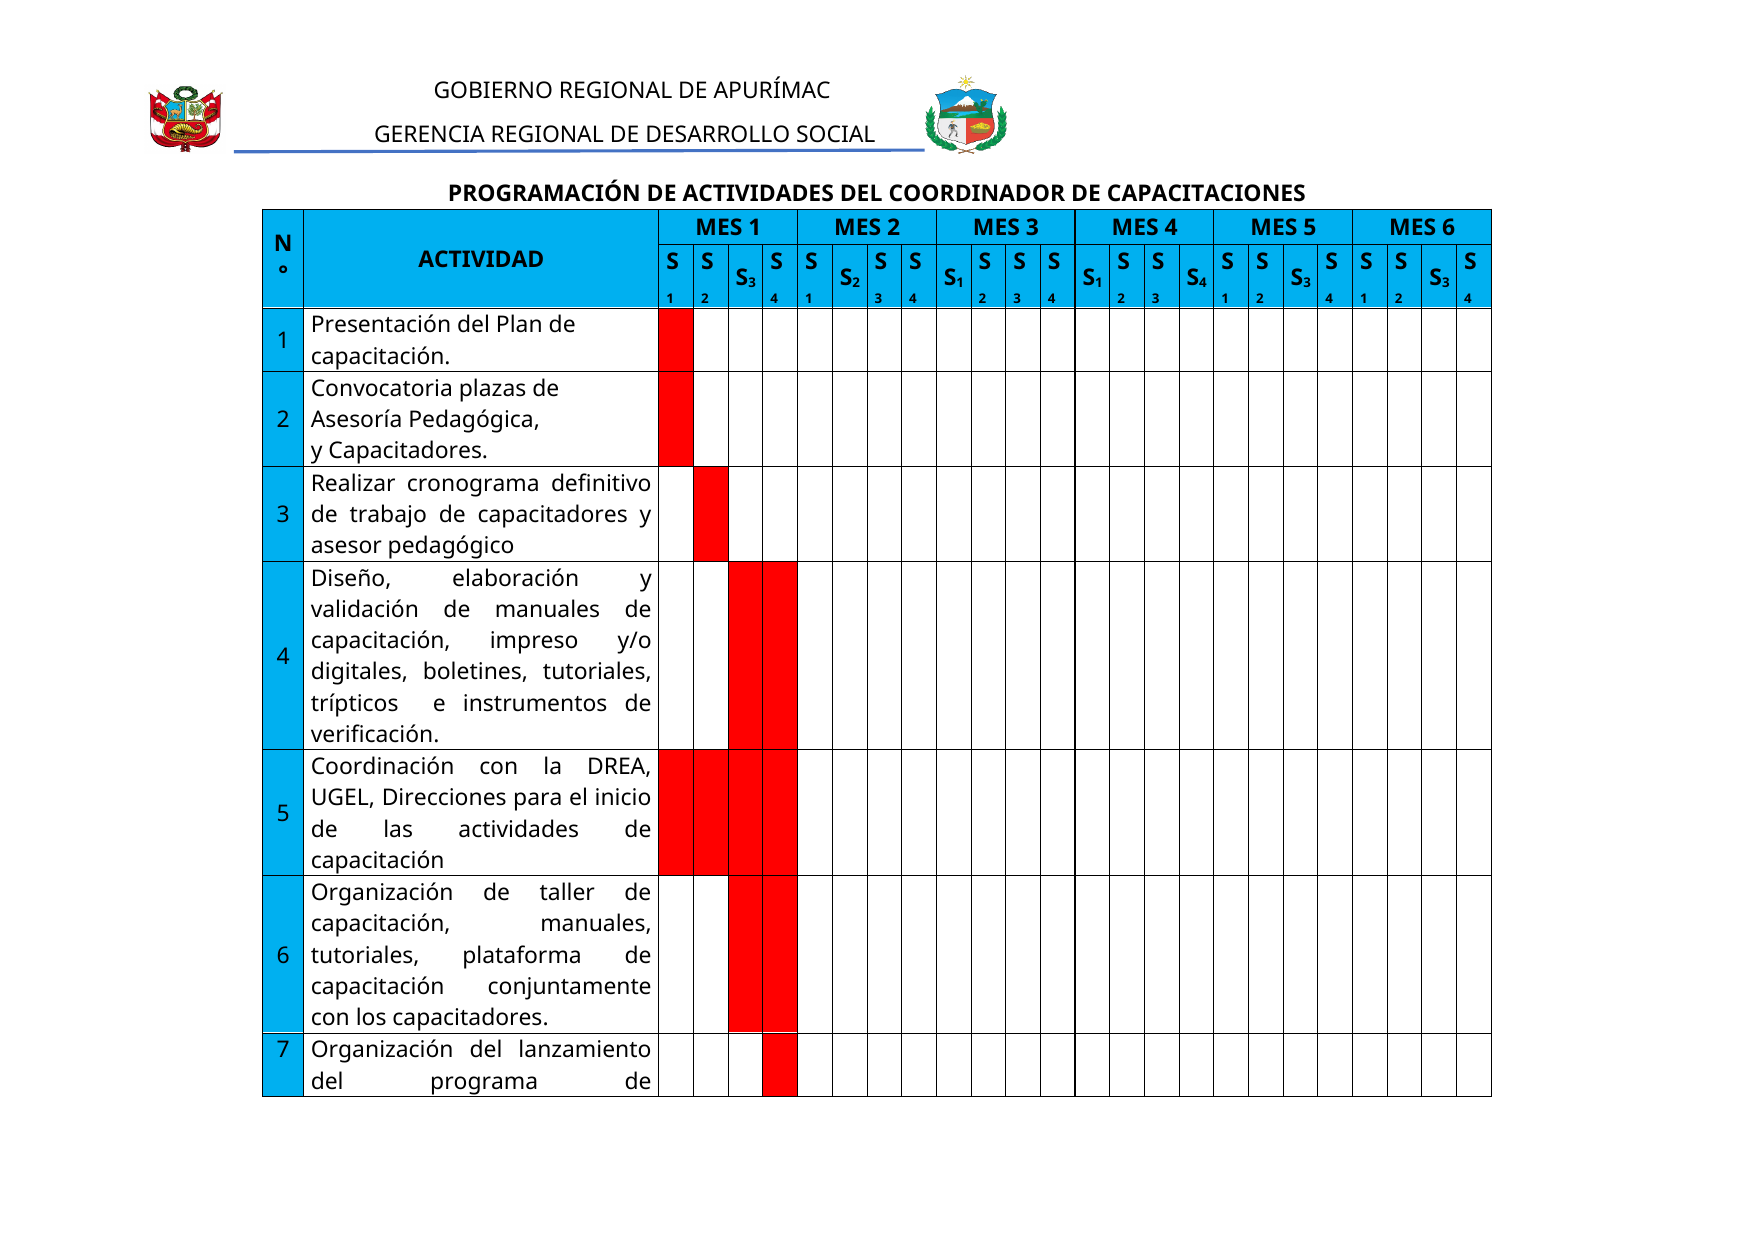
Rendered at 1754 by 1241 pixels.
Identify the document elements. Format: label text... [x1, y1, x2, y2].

table_cell [1353, 562, 1387, 749]
table_cell [763, 309, 797, 371]
table_cell [1422, 1034, 1456, 1096]
table_cell [1076, 1034, 1109, 1096]
table_cell [1457, 372, 1491, 466]
table_cell [1110, 750, 1144, 875]
table_cell [1457, 750, 1491, 875]
table_header ACTIVIDAD [304, 210, 658, 307]
table_cell [937, 467, 971, 561]
table_cell [1110, 562, 1144, 749]
table_cell [1318, 309, 1352, 371]
table_cell [763, 562, 797, 749]
table_cell [659, 876, 693, 1032]
table_cell [1388, 372, 1421, 466]
table_cell S4 [763, 245, 797, 307]
table_cell [1006, 876, 1040, 1032]
table_cell [1110, 372, 1144, 466]
table_cell [763, 467, 797, 561]
table_header MES 4 [1076, 210, 1213, 244]
table_cell [1214, 467, 1248, 561]
table_cell [937, 372, 971, 466]
table_cell [1388, 467, 1421, 561]
table_cell 2 [263, 372, 303, 466]
picture [925, 74, 1007, 154]
table_cell [1249, 467, 1283, 561]
table_cell [937, 750, 971, 875]
table_cell [798, 876, 832, 1032]
table_cell [1145, 309, 1179, 371]
table_cell S1 [659, 245, 693, 307]
table_cell [1353, 876, 1387, 1032]
table_header MES 6 [1353, 210, 1491, 244]
table_cell [1145, 372, 1179, 466]
table_cell [1145, 876, 1179, 1032]
table_cell [1457, 467, 1491, 561]
table_cell [1110, 876, 1144, 1032]
table_cell [1422, 876, 1456, 1032]
table_cell [1249, 562, 1283, 749]
table_cell [798, 372, 832, 466]
table_cell [1353, 372, 1387, 466]
table_cell [868, 562, 901, 749]
table_cell [1145, 750, 1179, 875]
table_cell [694, 750, 728, 875]
table_cell S3 [1006, 245, 1040, 307]
table_cell [1388, 562, 1421, 749]
table_cell [694, 876, 728, 1032]
table_cell S2 [972, 245, 1005, 307]
table_cell [1388, 750, 1421, 875]
table_cell [1214, 309, 1248, 371]
table_cell [833, 876, 867, 1032]
table_cell [1457, 309, 1491, 371]
table_cell S2 [1110, 245, 1144, 307]
table_cell 1 [263, 309, 303, 371]
table_cell [1041, 876, 1074, 1032]
table_cell [1180, 309, 1213, 371]
table_cell S1 [1214, 245, 1248, 307]
table_cell [902, 876, 936, 1032]
table_cell [1145, 562, 1179, 749]
table_cell [729, 750, 762, 875]
table_cell [972, 1034, 1005, 1096]
table_cell [729, 309, 762, 371]
table_header MES 2 [798, 210, 936, 244]
table_cell [902, 309, 936, 371]
table_cell S3 [729, 245, 762, 307]
table_cell S3 [1145, 245, 1179, 307]
table_cell S4 [1041, 245, 1074, 307]
table_cell [833, 1034, 867, 1096]
table_cell [1249, 372, 1283, 466]
table_cell [1457, 876, 1491, 1032]
table_cell [1006, 309, 1040, 371]
table_cell Convocatoria plazas de Asesoría Pedagógica, y Capacitadores. [304, 372, 658, 466]
table_cell [1422, 309, 1456, 371]
table_cell [798, 750, 832, 875]
table_cell [659, 309, 693, 371]
table_cell [1318, 1034, 1352, 1096]
table_cell [1249, 1034, 1283, 1096]
table_cell [798, 562, 832, 749]
table_cell [1214, 562, 1248, 749]
table_cell [972, 562, 1005, 749]
table_cell S2 [694, 245, 728, 307]
table_cell [1180, 750, 1213, 875]
table_cell [1214, 372, 1248, 466]
table_cell [1006, 750, 1040, 875]
table_cell [833, 309, 867, 371]
table_cell [1284, 562, 1317, 749]
table_cell [1284, 876, 1317, 1032]
table_cell [937, 1034, 971, 1096]
table_cell [763, 750, 797, 875]
table_cell [1353, 309, 1387, 371]
table_cell [659, 1034, 693, 1096]
table_cell [937, 309, 971, 371]
table_cell [972, 309, 1005, 371]
table_cell [1214, 1034, 1248, 1096]
table_cell [868, 1034, 901, 1096]
table_cell S4 [1180, 245, 1213, 307]
table_cell [1388, 876, 1421, 1032]
table_cell [833, 467, 867, 561]
picture [144, 84, 226, 154]
table_cell [694, 562, 728, 749]
text PROGRAMACIÓN DE ACTIVIDADES DEL COORDINADOR DE CAPACITACIONES [148, 177, 1606, 208]
table_cell 3 [263, 467, 303, 561]
table_cell S2 [1388, 245, 1421, 307]
table_cell [1284, 467, 1317, 561]
table_cell [1249, 876, 1283, 1032]
table_cell [1180, 372, 1213, 466]
table_cell [1249, 309, 1283, 371]
table_cell [833, 562, 867, 749]
table_cell Diseño, elaboración y validación de manuales de capacitación, impreso y/o digitales, boletines, tutoriales, trípticos e instrumentos de verificación. [304, 562, 658, 749]
table_cell [1318, 467, 1352, 561]
table_cell [798, 467, 832, 561]
table_cell [868, 750, 901, 875]
table_cell S2 [1249, 245, 1283, 307]
table_cell S2 [833, 245, 867, 307]
table_cell Realizar cronograma definitivo de trabajo de capacitadores y asesor pedagógico [304, 467, 658, 561]
table_cell [763, 1034, 797, 1096]
table_cell [1076, 372, 1109, 466]
table_cell [1422, 372, 1456, 466]
table_cell [694, 372, 728, 466]
table_cell [1353, 467, 1387, 561]
table_cell [902, 467, 936, 561]
table_cell [833, 750, 867, 875]
table_cell 6 [263, 876, 303, 1032]
table_cell [1284, 372, 1317, 466]
table_cell [1006, 467, 1040, 561]
table_cell [798, 1034, 832, 1096]
table_cell [798, 309, 832, 371]
table_cell [1180, 467, 1213, 561]
table_cell [1110, 1034, 1144, 1096]
table_cell [868, 467, 901, 561]
table_header N° [263, 210, 303, 307]
table_cell [1214, 750, 1248, 875]
table_cell [1076, 876, 1109, 1032]
table_cell [1145, 1034, 1179, 1096]
table_cell [902, 750, 936, 875]
table_cell [1110, 467, 1144, 561]
table_cell [1457, 1034, 1491, 1096]
table_cell [659, 750, 693, 875]
table_cell [902, 372, 936, 466]
table_cell S3 [868, 245, 901, 307]
table_cell [972, 372, 1005, 466]
table_cell [729, 467, 762, 561]
table_cell [972, 467, 1005, 561]
table_cell [972, 876, 1005, 1032]
table_cell [902, 562, 936, 749]
table_cell [1388, 309, 1421, 371]
table_cell S4 [902, 245, 936, 307]
table_cell Coordinación con la DREA, UGEL, Direcciones para el inicio de las actividades de capacitación [304, 750, 658, 875]
table_cell [1284, 309, 1317, 371]
table_cell [1041, 1034, 1074, 1096]
table_cell [1284, 1034, 1317, 1096]
table_cell S3 [1422, 245, 1456, 307]
table_cell [868, 372, 901, 466]
table_header MES 3 [937, 210, 1074, 244]
table_cell [1422, 750, 1456, 875]
table_cell S4 [1318, 245, 1352, 307]
table_cell [1076, 467, 1109, 561]
table_cell [833, 372, 867, 466]
table_cell [1041, 309, 1074, 371]
table_cell [1076, 750, 1109, 875]
table_cell [1076, 309, 1109, 371]
table_cell [1006, 372, 1040, 466]
table_cell [1110, 309, 1144, 371]
table_cell [1249, 750, 1283, 875]
table_cell [1353, 1034, 1387, 1096]
table_cell [763, 876, 797, 1032]
table_cell [729, 372, 762, 466]
table_cell 5 [263, 750, 303, 875]
table_cell [1318, 562, 1352, 749]
table_cell [937, 562, 971, 749]
table_cell [868, 876, 901, 1032]
table_cell S1 [1076, 245, 1109, 307]
table_cell [1180, 562, 1213, 749]
table_cell S1 [798, 245, 832, 307]
table_cell [1388, 1034, 1421, 1096]
table_cell [659, 562, 693, 749]
table_cell [1145, 467, 1179, 561]
table_cell [1041, 467, 1074, 561]
table_header MES 1 [659, 210, 797, 244]
table_cell [1041, 750, 1074, 875]
table_cell [1318, 750, 1352, 875]
table_cell [1422, 467, 1456, 561]
table_cell Organización del lanzamiento del programa de capacitaciones del Componente 3 a los docentes. [304, 1034, 658, 1096]
table_cell [1457, 562, 1491, 749]
table_cell [729, 1034, 762, 1096]
table_cell [868, 309, 901, 371]
table_cell 7 [263, 1034, 303, 1096]
table_cell 4 [263, 562, 303, 749]
table_cell [902, 1034, 936, 1096]
table_cell [694, 309, 728, 371]
table_cell [937, 876, 971, 1032]
table_cell S3 [1284, 245, 1317, 307]
table_cell S1 [937, 245, 971, 307]
table_cell [694, 1034, 728, 1096]
table_cell [1422, 562, 1456, 749]
table_cell [1180, 876, 1213, 1032]
table_cell Organización de taller de capacitación, manuales, tutoriales, plataforma de capacitación conjuntamente con los capacitadores. [304, 876, 658, 1032]
table_cell [763, 372, 797, 466]
table_cell [1006, 1034, 1040, 1096]
table_cell [972, 750, 1005, 875]
table_cell S1 [1353, 245, 1387, 307]
table_cell [729, 876, 762, 1032]
table_cell [1318, 876, 1352, 1032]
table_cell [659, 467, 693, 561]
table_cell [729, 562, 762, 749]
table_cell [1041, 562, 1074, 749]
table_cell Presentación del Plan de capacitación. [304, 309, 658, 371]
table_cell [694, 467, 728, 561]
table_cell [1214, 876, 1248, 1032]
table_cell [1284, 750, 1317, 875]
table_cell S4 [1457, 245, 1491, 307]
table_header MES 5 [1214, 210, 1352, 244]
table_cell [659, 372, 693, 466]
table_cell [1318, 372, 1352, 466]
table_cell [1006, 562, 1040, 749]
table_cell [1076, 562, 1109, 749]
table_cell [1180, 1034, 1213, 1096]
table_cell [1353, 750, 1387, 875]
table_cell [1041, 372, 1074, 466]
